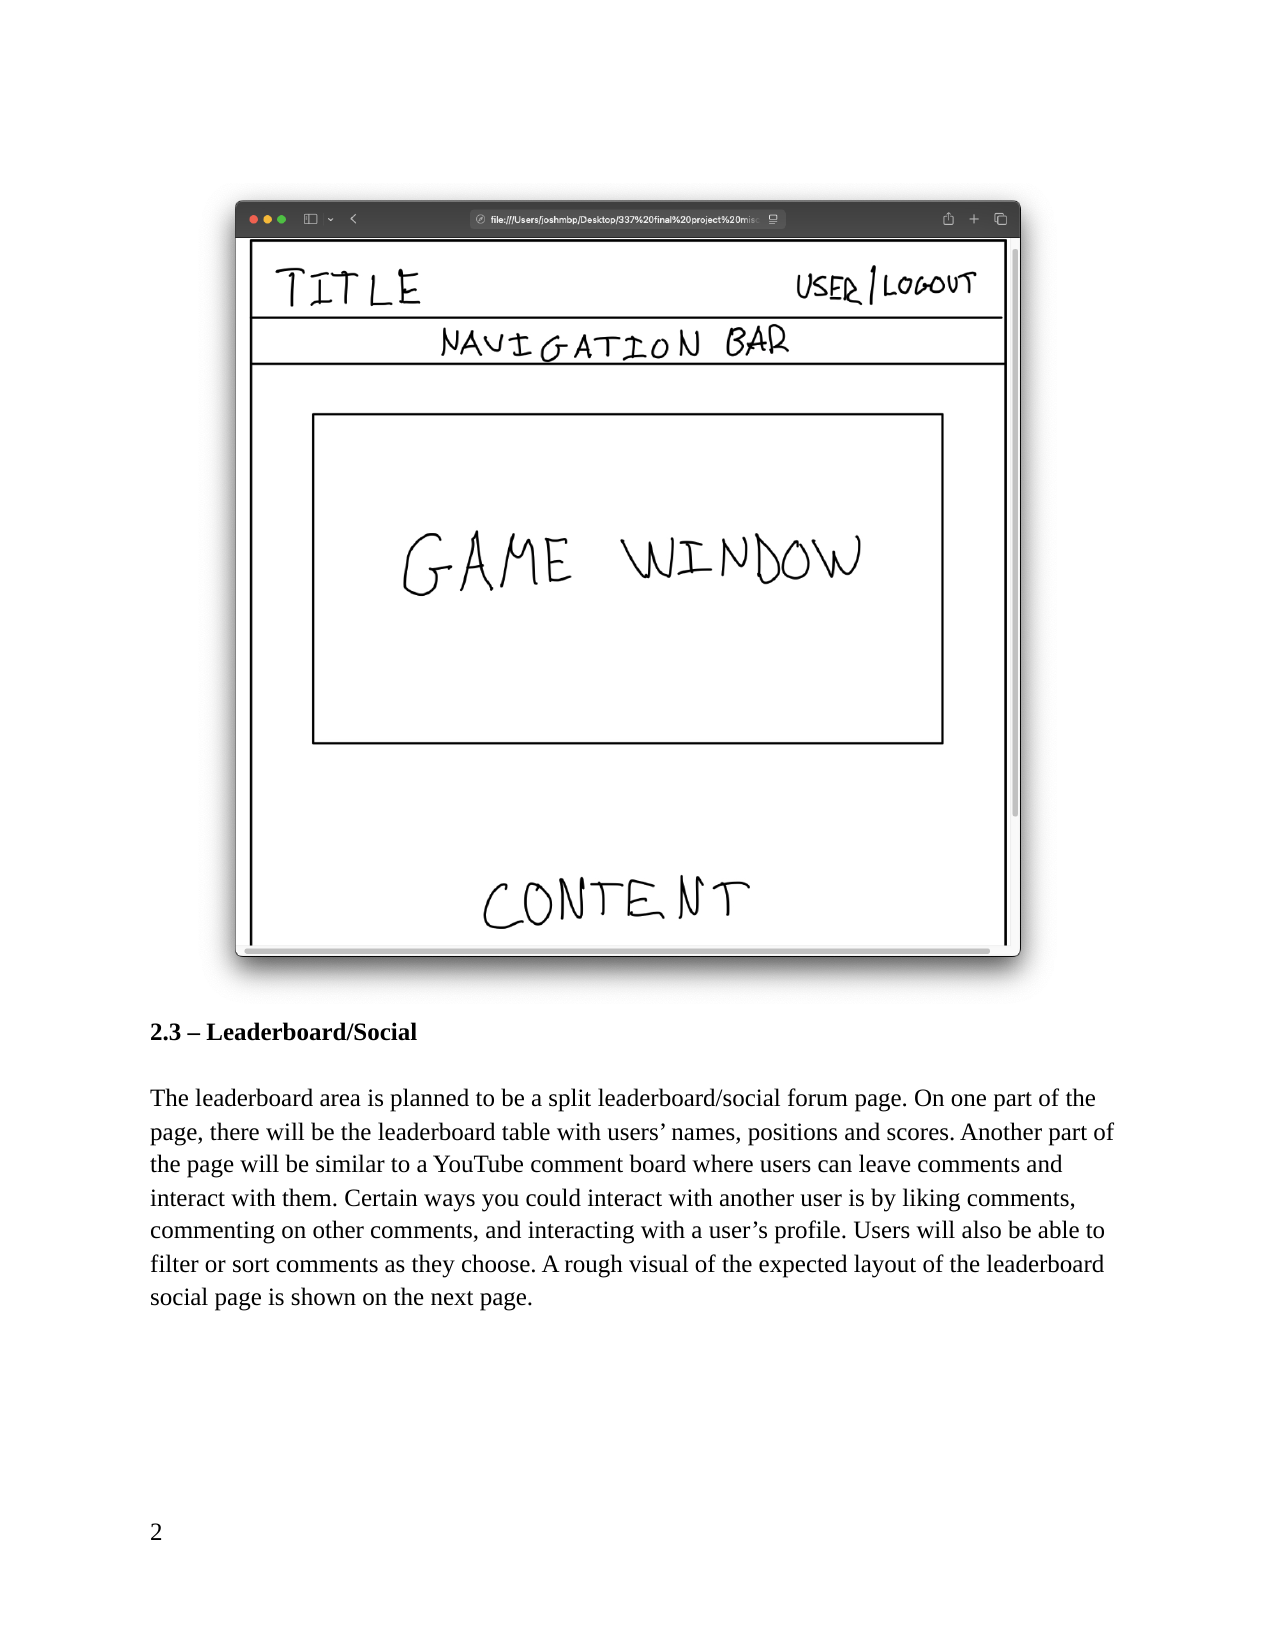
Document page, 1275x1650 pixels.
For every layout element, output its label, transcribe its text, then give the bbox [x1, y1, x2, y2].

text The leaderboard area is planned to be a split leaderboard/social forum page. On one part of the page, there will be the leaderboard table with users’ names, positions and scores. Another part of the page will be similar to a YouTube comment board where users can leave comments and interact with them. Certain ways you could interact with another user is by liking comments, commenting on other comments, and interacting with a user’s profile. Users will also be able to filter or sort comments as they choose. A rough visual of the expected layout of the leaderboard social page is shown on the next page. [150, 1083, 1125, 1310]
text 2.3 – Leaderboard/Social [150, 1017, 1125, 1046]
picture [150, 183, 1125, 1013]
